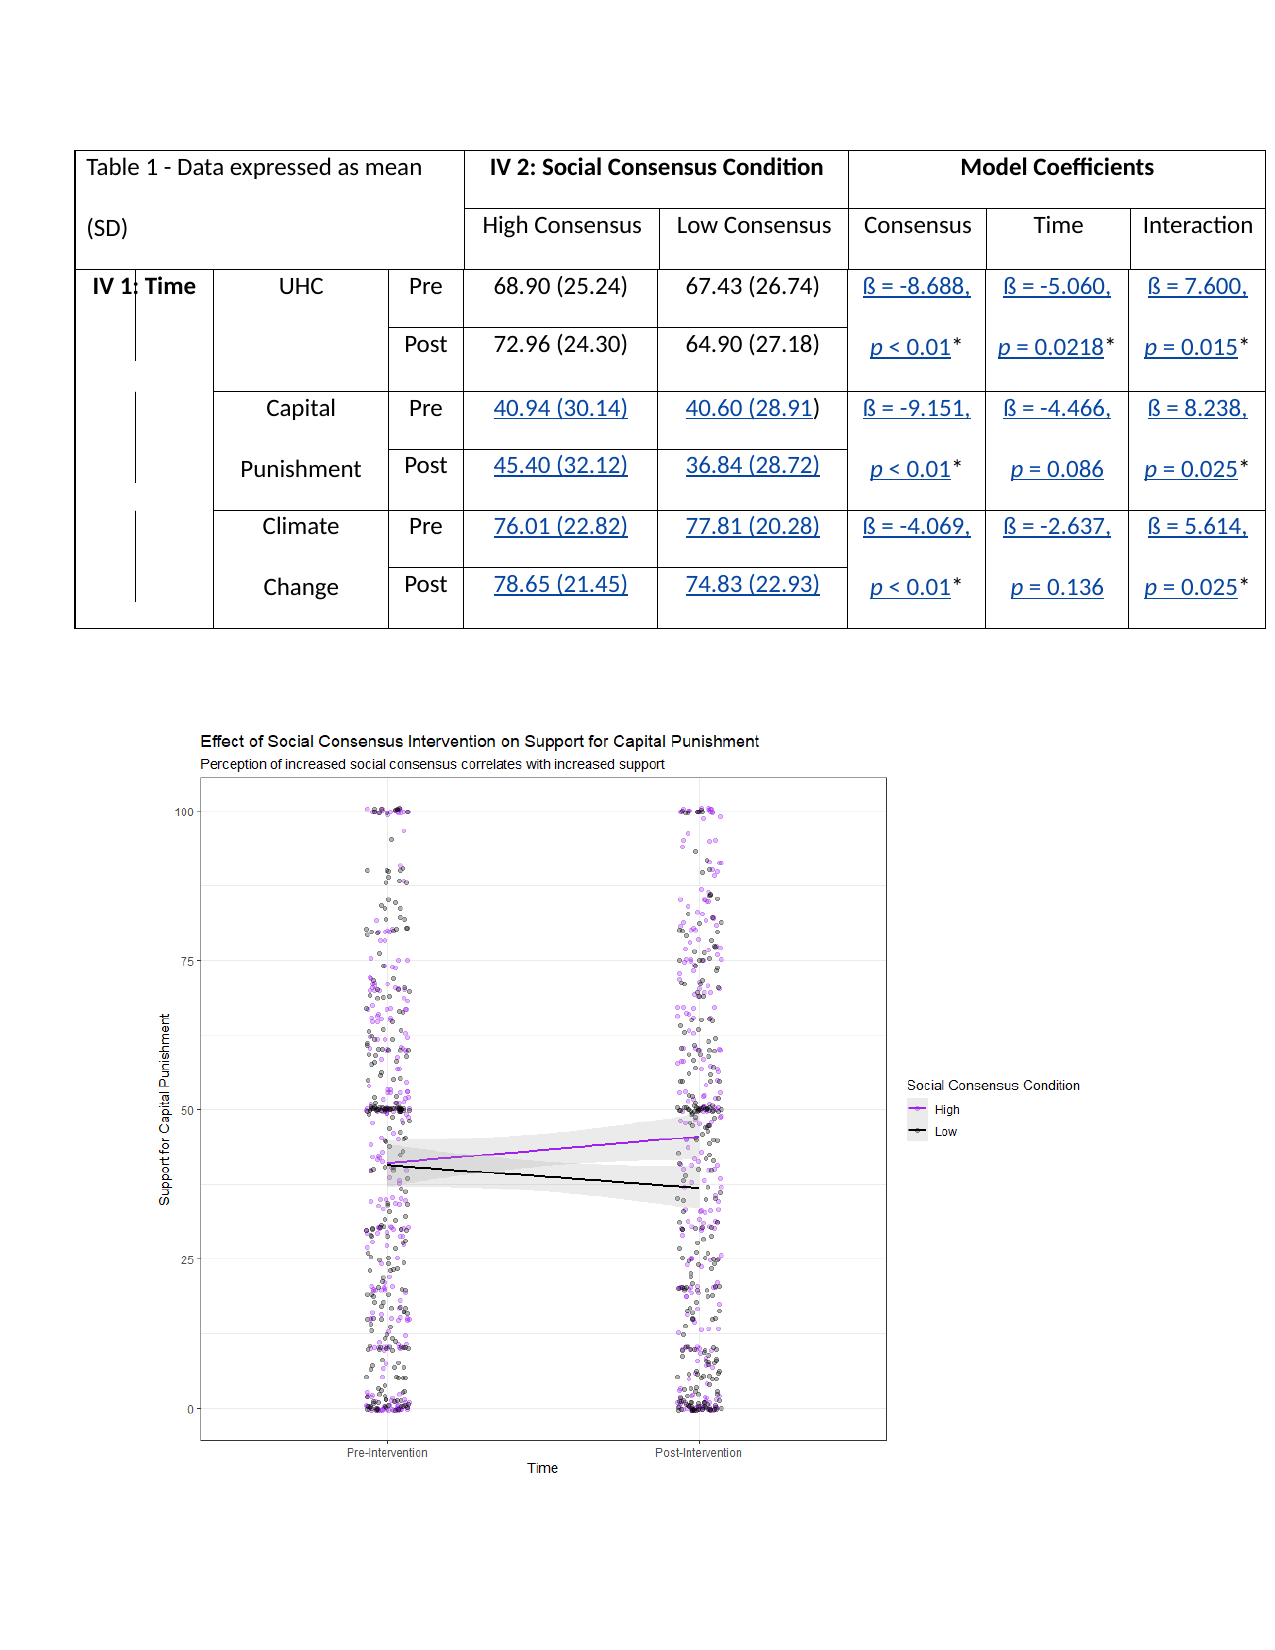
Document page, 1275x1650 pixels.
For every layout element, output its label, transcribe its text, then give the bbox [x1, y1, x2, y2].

table_cell Climate Change [214, 511, 388, 628]
table_cell High Consensus [465, 209, 659, 269]
table_cell [986, 511, 1128, 628]
table_cell Low Consensus [660, 209, 848, 269]
table_header Model Coefficients [849, 151, 1265, 208]
table_cell 64.90 (27.18) [658, 328, 847, 391]
table_cell Pre [389, 511, 463, 567]
table_cell IV 1: Time [76, 270, 213, 628]
table_cell [464, 450, 657, 509]
table_cell Capital Punishment [214, 392, 388, 509]
table_cell Pre [389, 392, 463, 448]
table_cell * [1129, 511, 1265, 628]
table_cell Consensus [849, 209, 986, 269]
table_cell * [848, 511, 985, 628]
table_cell * [848, 392, 985, 509]
table_cell [658, 568, 847, 628]
table_cell UHC [214, 270, 388, 391]
table_cell [464, 568, 657, 628]
table_cell Interaction [1131, 209, 1265, 269]
table_cell ) [658, 392, 847, 448]
table_cell Post [389, 568, 463, 628]
table_cell Pre [389, 270, 463, 327]
table_cell [464, 511, 657, 567]
table_cell Time [987, 209, 1130, 269]
table_cell [658, 450, 847, 509]
table_cell * [986, 270, 1128, 391]
picture [150, 726, 1094, 1482]
table_cell [464, 392, 657, 448]
table_header IV 2: Social Consensus Condition [465, 151, 848, 208]
table_cell [658, 511, 847, 567]
table_cell Post [389, 328, 463, 391]
table_cell Post [389, 450, 463, 509]
table_cell [986, 392, 1128, 509]
table_cell 67.43 (26.74) [658, 270, 847, 327]
table_cell * [848, 270, 985, 391]
table_cell * [1129, 392, 1265, 509]
table_cell * [1129, 270, 1265, 391]
table_cell 68.90 (25.24) [464, 270, 657, 327]
table_cell 72.96 (24.30) [464, 328, 657, 391]
table_header Table 1 - Data expressed as mean (SD) [76, 151, 464, 269]
